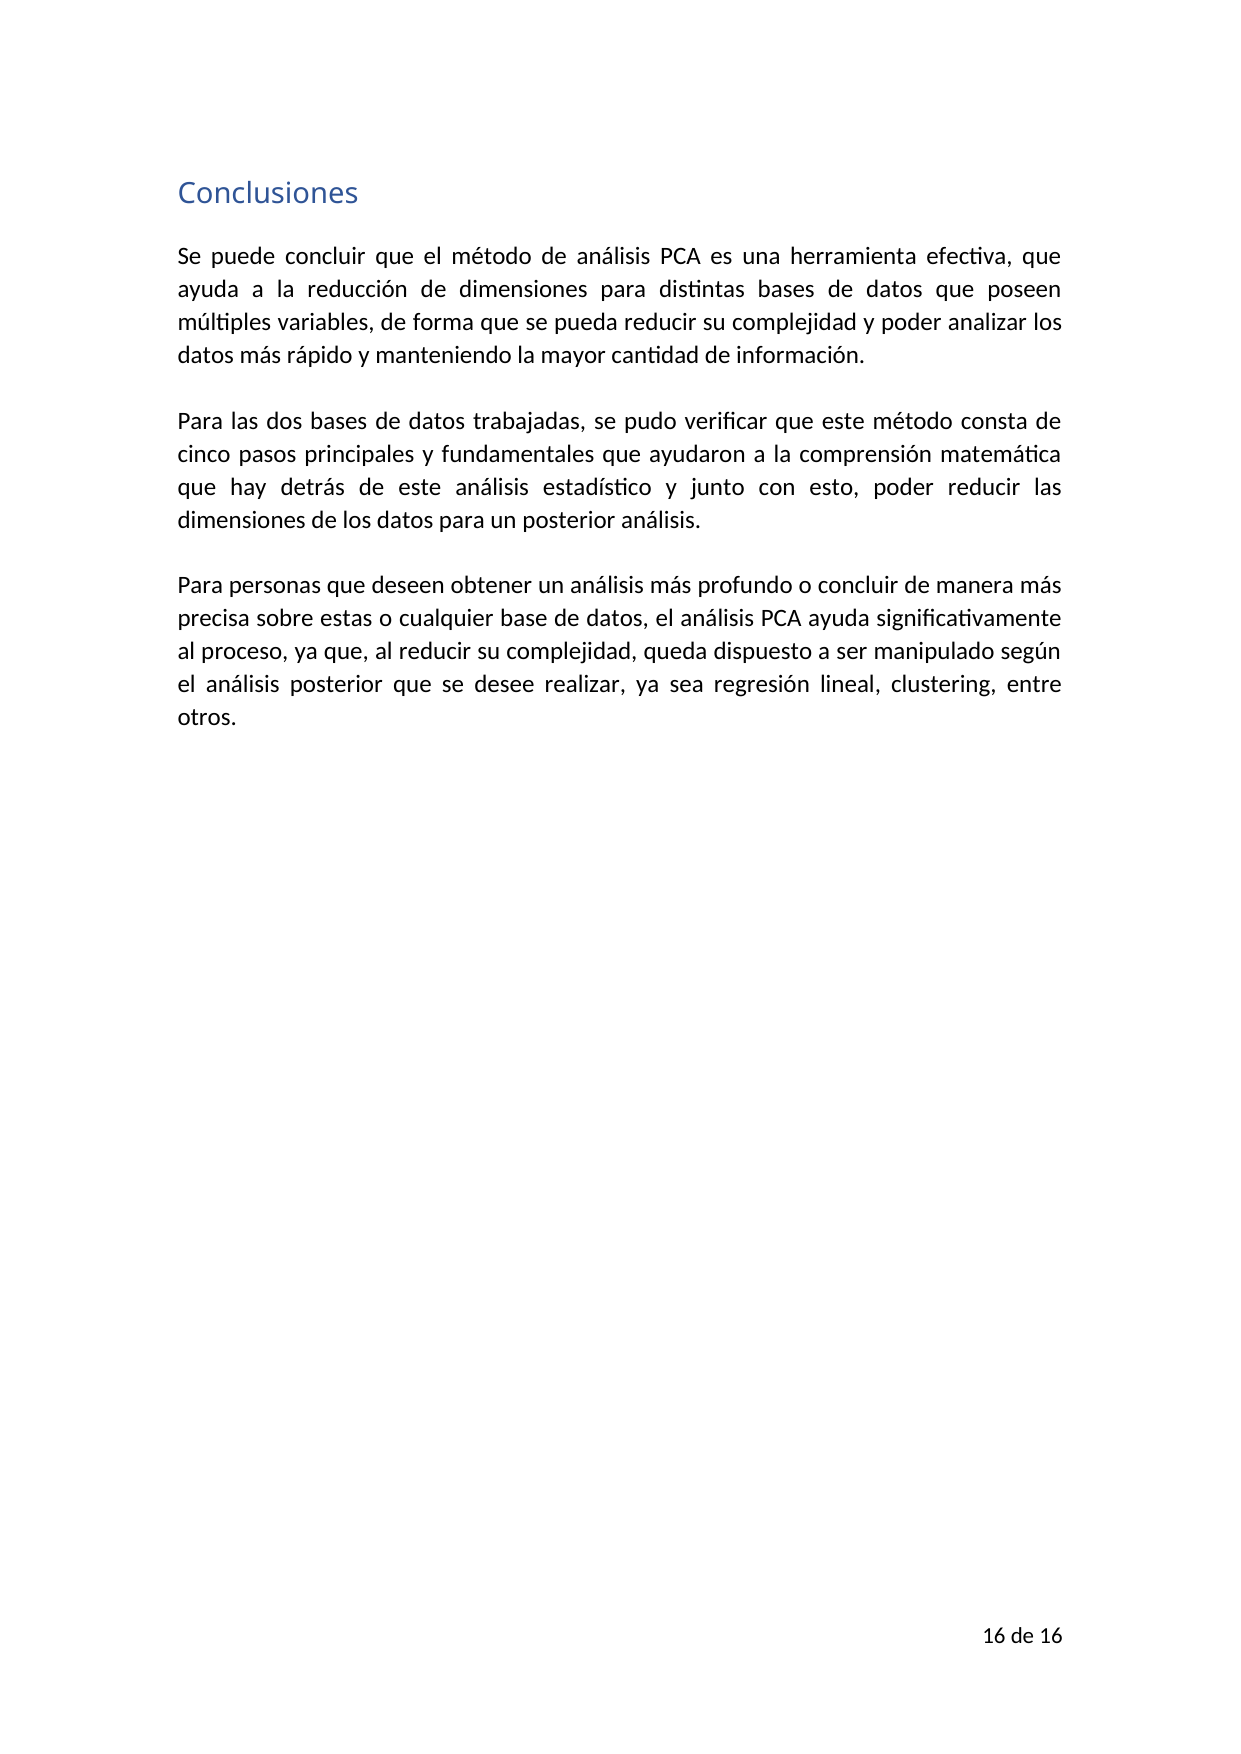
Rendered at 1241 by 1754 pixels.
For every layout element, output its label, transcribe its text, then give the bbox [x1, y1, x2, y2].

list Se puede concluir que el método de análisis PCA es una herramienta efectiva, que ayuda a la reducción de dimensiones para distintas bases de datos que poseen múltiples variables, de forma que se pueda reducir su complejidad y poder analizar los datos más rápido y manteniendo la mayor cantidad de información. [177, 240, 1063, 370]
list Para personas que deseen obtener un análisis más profundo o concluir de manera más precisa sobre estas o cualquier base de datos, el análisis PCA ayuda significativamente al proceso, ya que, al reducir su complejidad, queda dispuesto a ser manipulado según el análisis posterior que se desee realizar, ya sea regresión lineal, clustering, entre otros. [177, 569, 1063, 732]
list Para las dos bases de datos trabajadas, se pudo verificar que este método consta de cinco pasos principales y fundamentales que ayudaron a la comprensión matemática que hay detrás de este análisis estadístico y junto con esto, poder reducir las dimensiones de los datos para un posterior análisis. [177, 405, 1063, 534]
subtitle Conclusiones [177, 173, 1063, 212]
